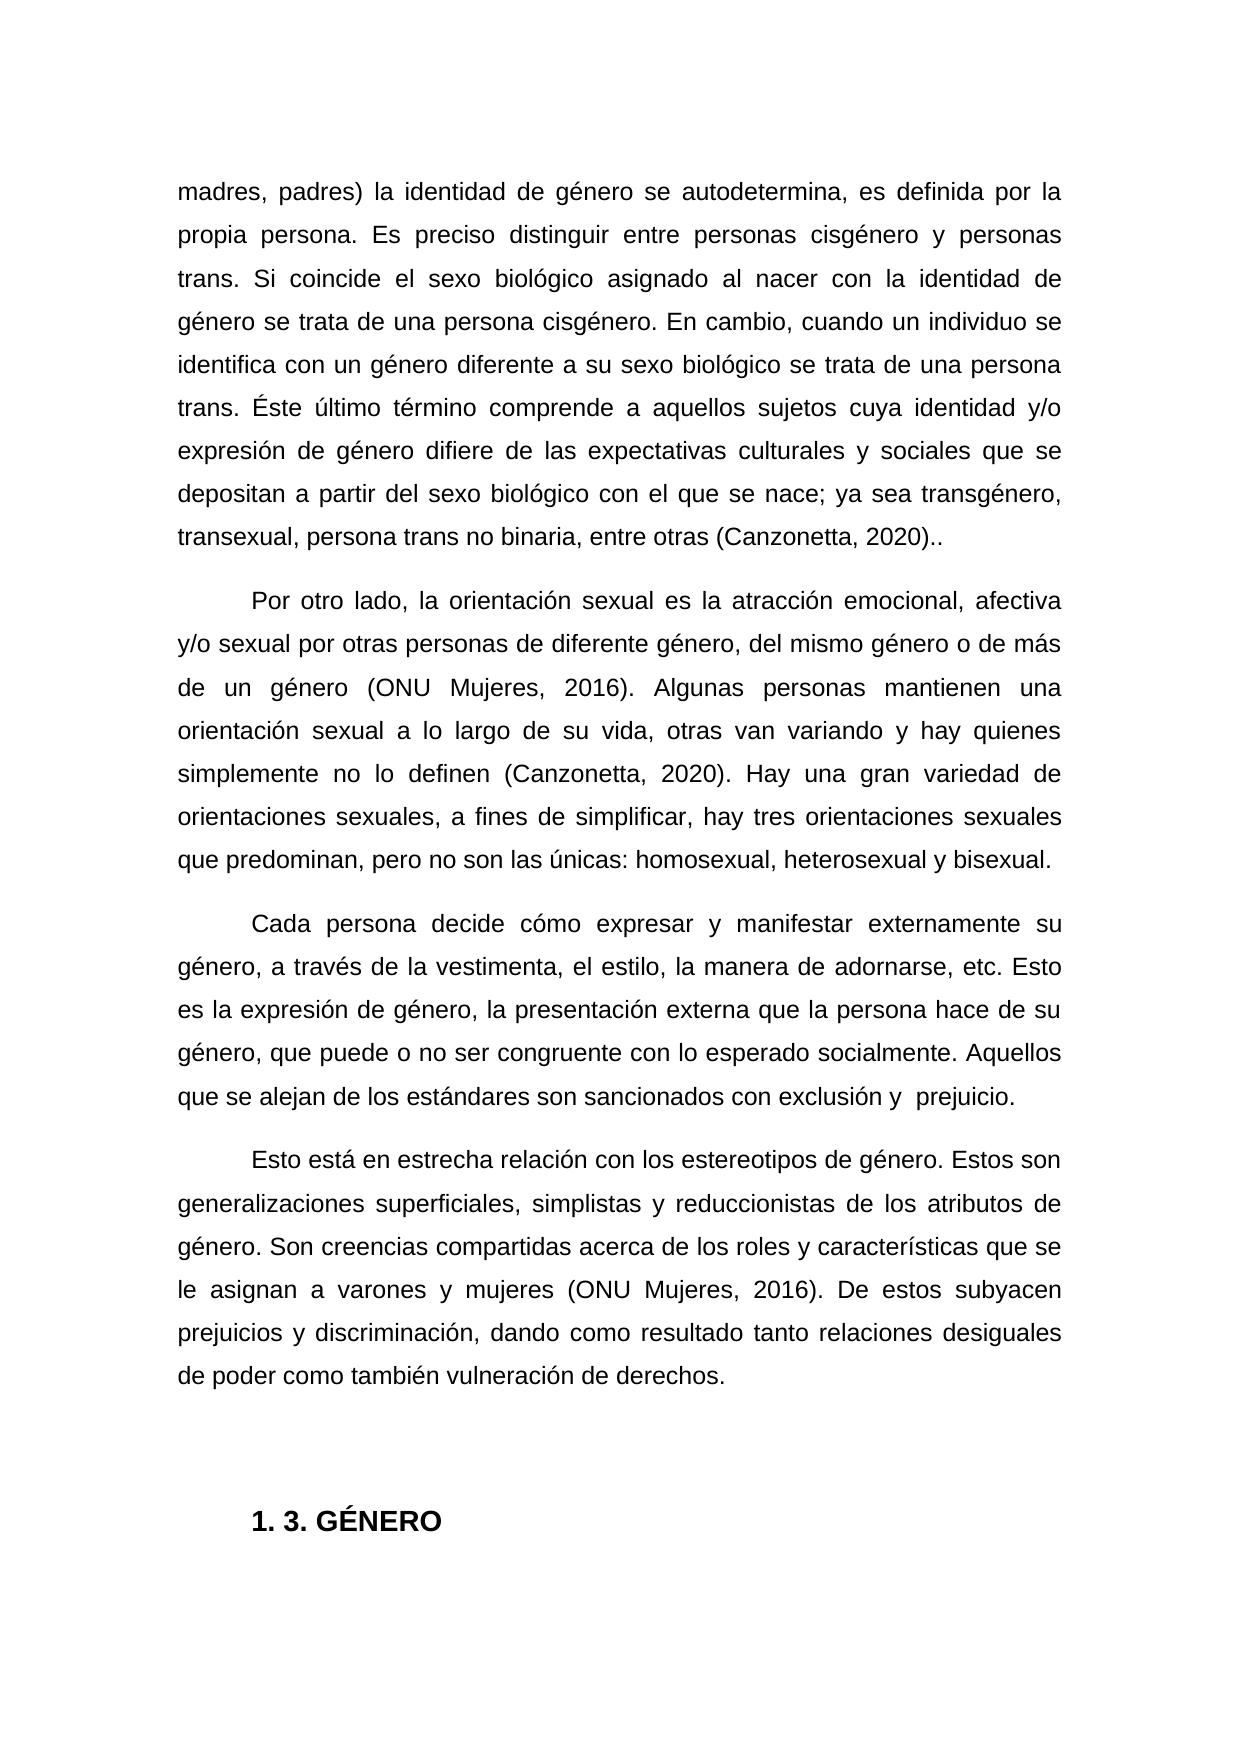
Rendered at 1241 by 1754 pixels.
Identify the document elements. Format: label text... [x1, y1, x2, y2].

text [177, 177, 1063, 551]
text Cada persona decide cómo expresar y manifestar externamente su género, a través de la vestimenta, el estilo, la manera de adornarse, etc. Esto es la expresión de género, la presentación externa que la persona hace de su género, que puede o no ser congruente con lo esperado socialmente. Aquellos que se alejan de los estándares son sancionados con exclusión y prejuicio. [177, 909, 1063, 1110]
text 1. 3. GÉNERO [177, 1504, 1063, 1538]
text Esto está en estrecha relación con los estereotipos de género. Estos son generalizaciones superficiales, simplistas y reduccionistas de los atributos de género. Son creencias compartidas acerca de los roles y características que se le asignan a varones y mujeres (ONU Mujeres, 2016). De estos subyacen prejuicios y discriminación, dando como resultado tanto relaciones desiguales de poder como también vulneración de derechos. [177, 1145, 1063, 1390]
text Por otro lado, la orientación sexual es la atracción emocional, afectiva y/o sexual por otras personas de diferente género, del mismo género o de más de un género (ONU Mujeres, 2016). Algunas personas mantienen una orientación sexual a lo largo de su vida, otras van variando y hay quienes simplemente no lo definen (Canzonetta, 2020). Hay una gran variedad de orientaciones sexuales, a fines de simplificar, hay tres orientaciones sexuales que predominan, pero no son las únicas: homosexual, heterosexual y bisexual. [177, 586, 1063, 874]
